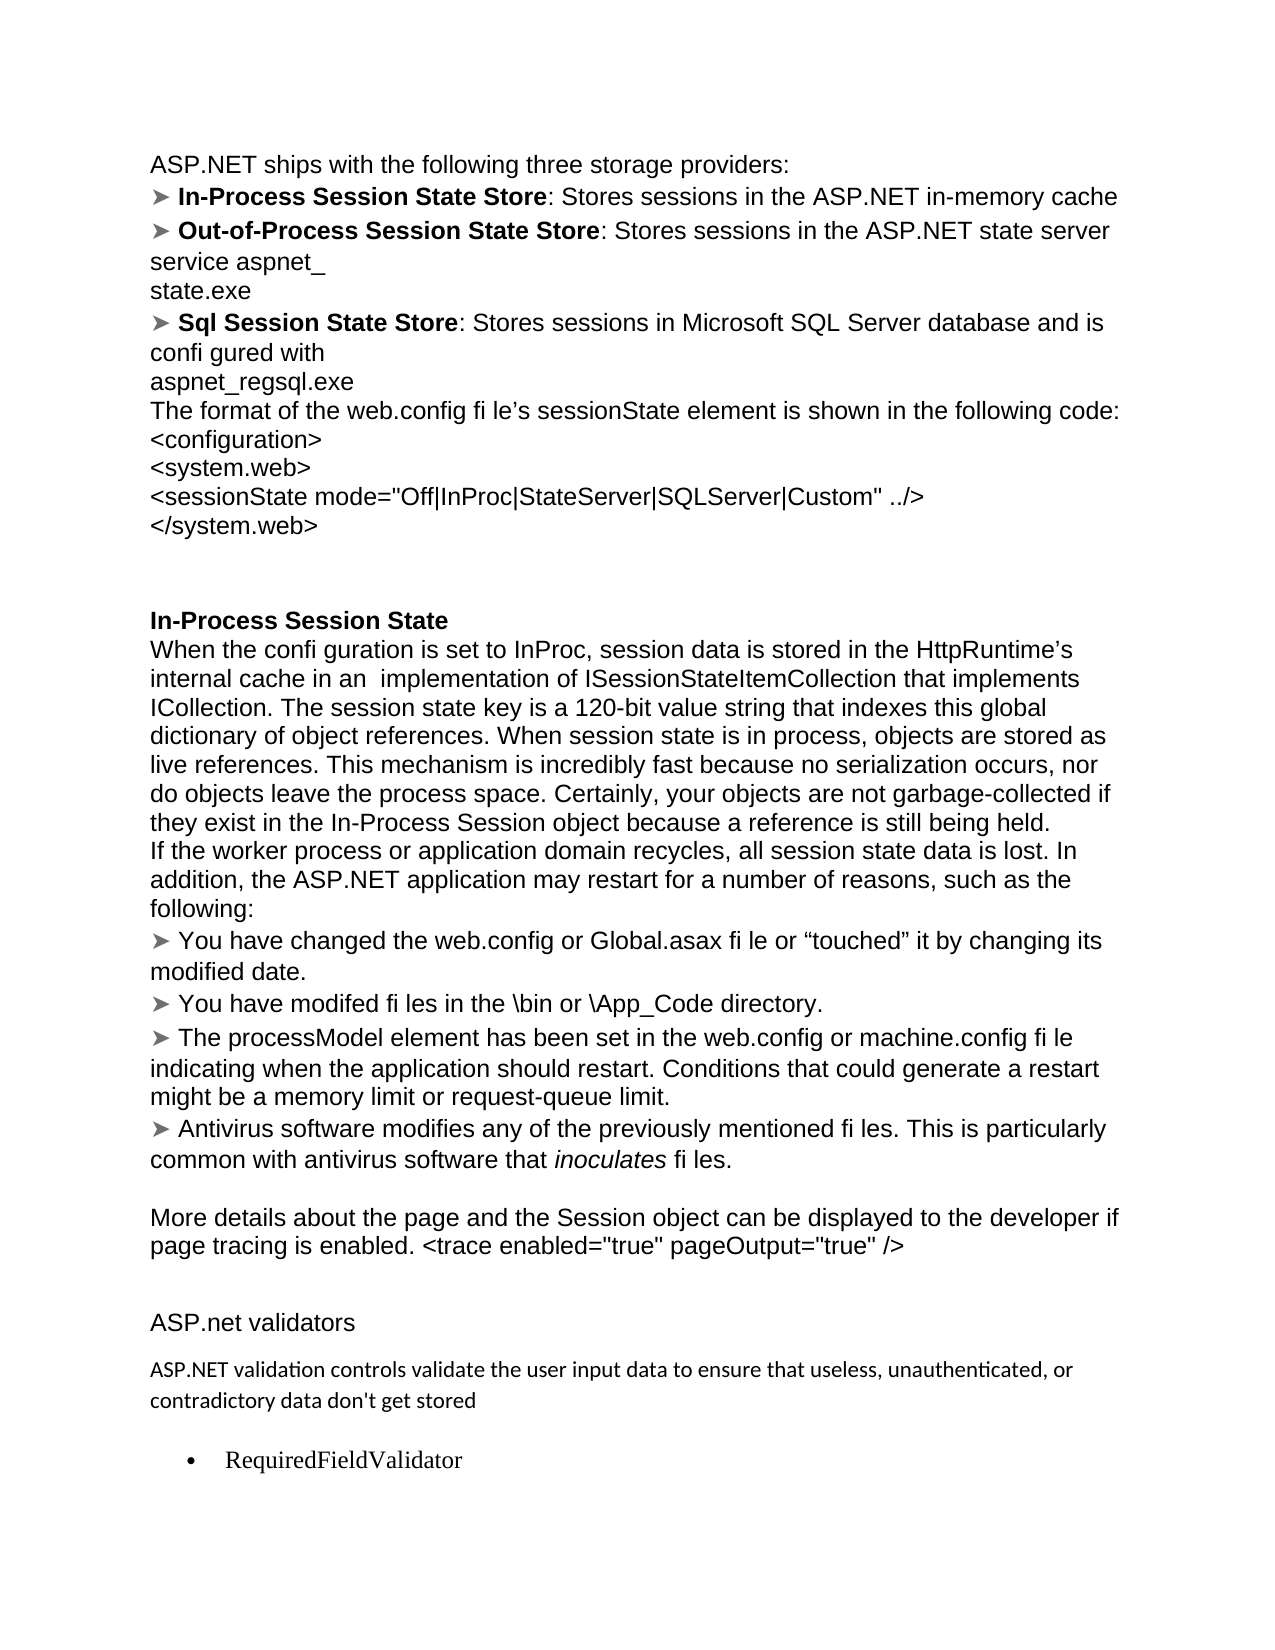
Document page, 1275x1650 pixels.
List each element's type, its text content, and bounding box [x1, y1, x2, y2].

list RequiredFieldValidator [187, 1445, 1125, 1474]
text ASP.NET ships with the following three storage providers: [150, 150, 1125, 179]
text <system.web> [150, 453, 1125, 482]
text The format of the web.config fi le’s sessionState element is shown in the following code: [150, 396, 1125, 425]
text <sessionState mode="Off|InProc|StateServer|SQLServer|Custom" ../> [150, 482, 1125, 511]
text In-Process Session State [150, 606, 1125, 635]
text aspnet_regsql.exe [150, 367, 1125, 396]
text ASP.net validators [150, 1308, 1125, 1337]
text </system.web> [150, 511, 1125, 540]
text ➤ Out-of-Process Session State Store: Stores sessions in the ASP.NET state server service aspnet_ [150, 213, 1125, 276]
text When the confi guration is set to InProc, session data is stored in the HttpRuntime’s internal cache in an implementation of ISessionStateItemCollection that implements ICollection. The session state key is a 120-bit value string that indexes this global dictionary of object references. When session state is in process, objects are stored as live references. This mechanism is incredibly fast because no serialization occurs, nor do objects leave the process space. Certainly, your objects are not garbage-collected if they exist in the In-Process Session object because a reference is still being held. [150, 635, 1125, 836]
text <configuration> [150, 425, 1125, 453]
text addition, the ASP.NET application may restart for a number of reasons, such as the following: [150, 865, 1125, 923]
text ASP.NET validation controls validate the user input data to ensure that useless, unauthenticated, or contradictory data don't get stored [150, 1356, 1125, 1414]
text ➤ Antivirus software modifies any of the previously mentioned fi les. This is particularly common with antivirus software that inoculates fi les. [150, 1111, 1125, 1174]
text If the worker process or application domain recycles, all session state data is lost. In [150, 836, 1125, 865]
text ➤ In-Process Session State Store: Stores sessions in the ASP.NET in-memory cache [150, 179, 1125, 213]
text ➤ Sql Session State Store: Stores sessions in Microsoft SQL Server database and is confi gured with [150, 304, 1125, 367]
text ➤ You have modifed fi les in the \bin or \App_Code directory. [150, 985, 1125, 1019]
text ➤ You have changed the web.config or Global.asax fi le or “touched” it by changing its modified date. [150, 923, 1125, 985]
text More details about the page and the Session object can be displayed to the developer if page tracing is enabled. <trace enabled="true" pageOutput="true" /> [150, 1203, 1125, 1260]
text state.exe [150, 276, 1125, 304]
text ➤ The processModel element has been set in the web.config or machine.config fi le indicating when the application should restart. Conditions that could generate a restart might be a memory limit or request-queue limit. [150, 1019, 1125, 1111]
